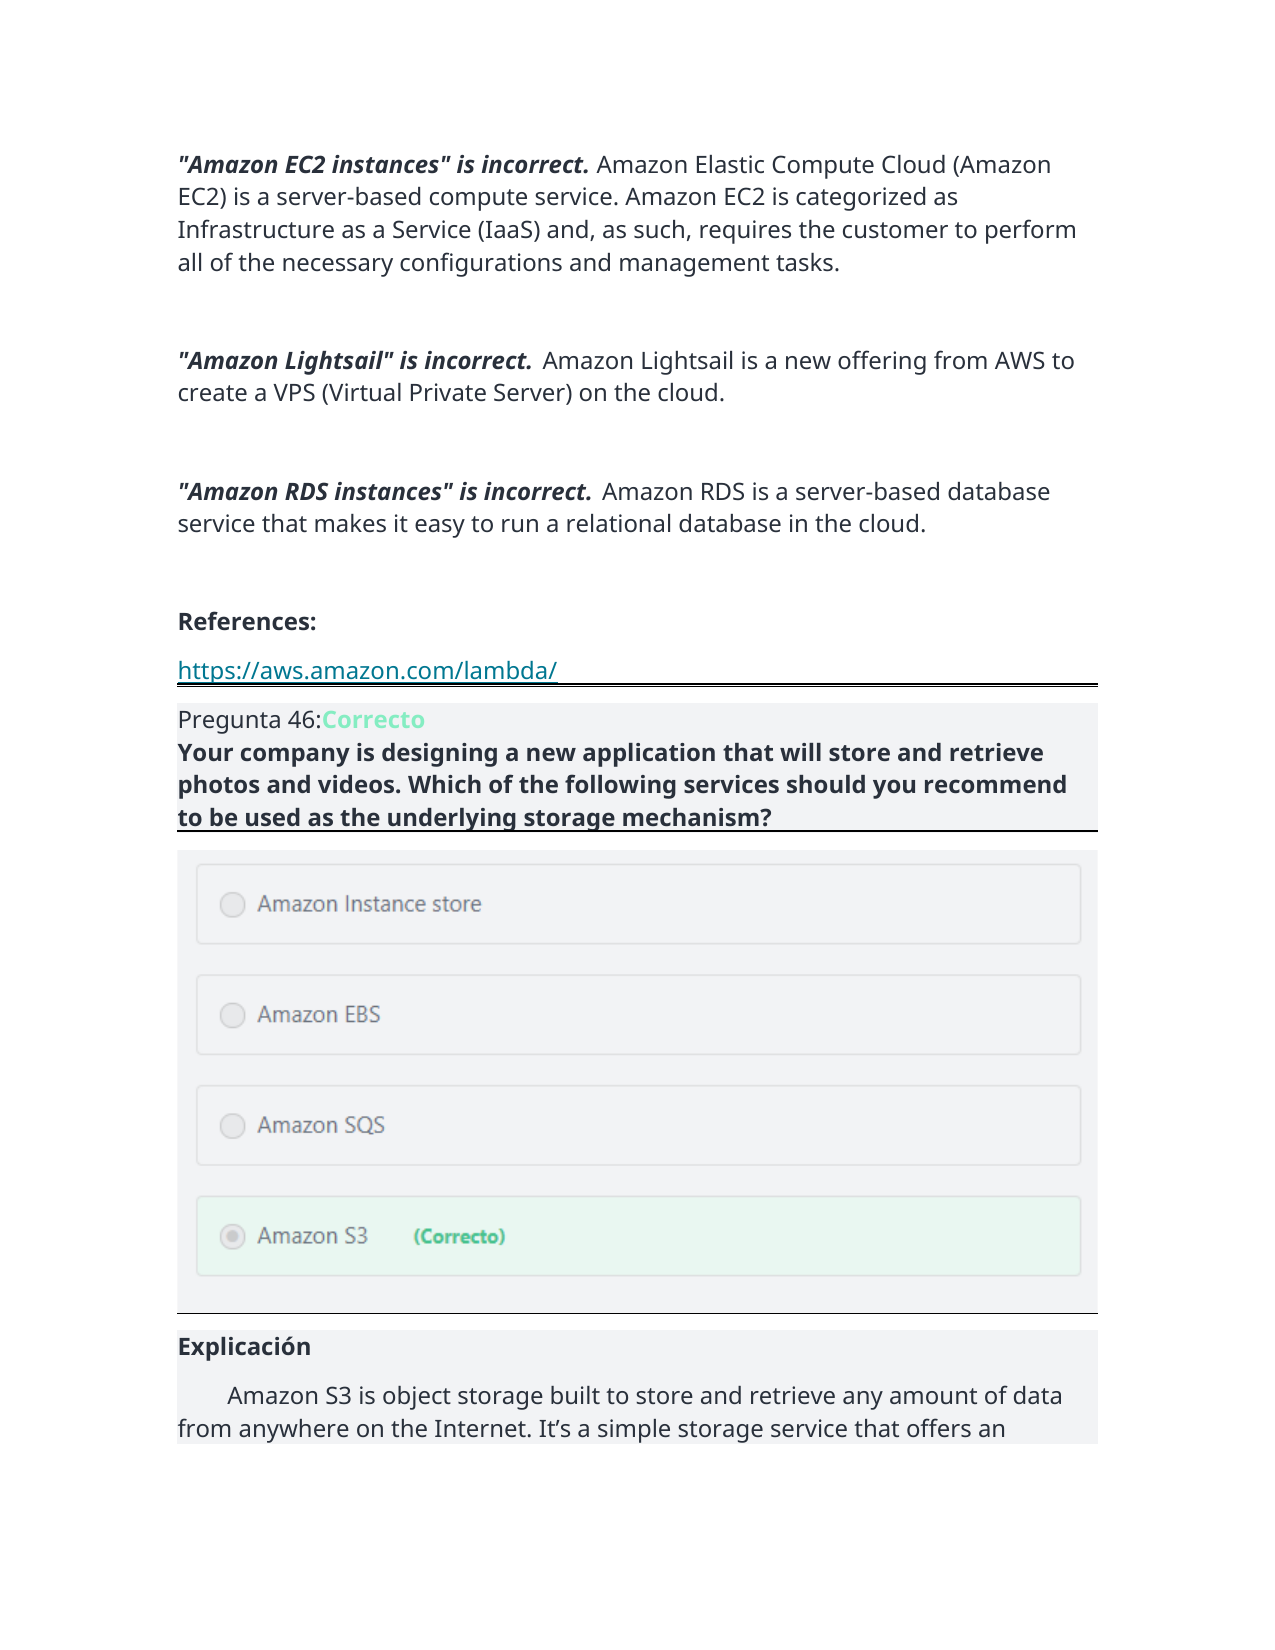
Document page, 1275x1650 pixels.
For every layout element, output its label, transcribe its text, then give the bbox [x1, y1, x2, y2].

text "Amazon RDS instances" is incorrect. Amazon RDS is a server-based database service that makes it easy to run a relational database in the cloud. [177, 474, 1098, 539]
text Pregunta 46:Correcto [177, 703, 1098, 736]
text Explicación [177, 1330, 1098, 1362]
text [177, 1379, 1098, 1444]
text Your company is designing a new application that will store and retrieve photos and videos. Which of the following services should you recommend to be used as the underlying storage mechanism? [177, 736, 1098, 830]
text "Amazon Lightsail" is incorrect. Amazon Lightsail is a new offering from AWS to create a VPS (Virtual Private Server) on the cloud. [177, 343, 1098, 409]
text References: [177, 605, 1098, 638]
picture [177, 850, 1098, 1313]
text "Amazon EC2 instances" is incorrect. Amazon Elastic Compute Cloud (Amazon EC2) is a server-based compute service. Amazon EC2 is categorized as Infrastructure as a Service (IaaS) and, as such, requires the customer to perform all of the necessary configurations and management tasks. [177, 148, 1098, 278]
text https://aws.amazon.com/lambda/ [177, 654, 1098, 683]
